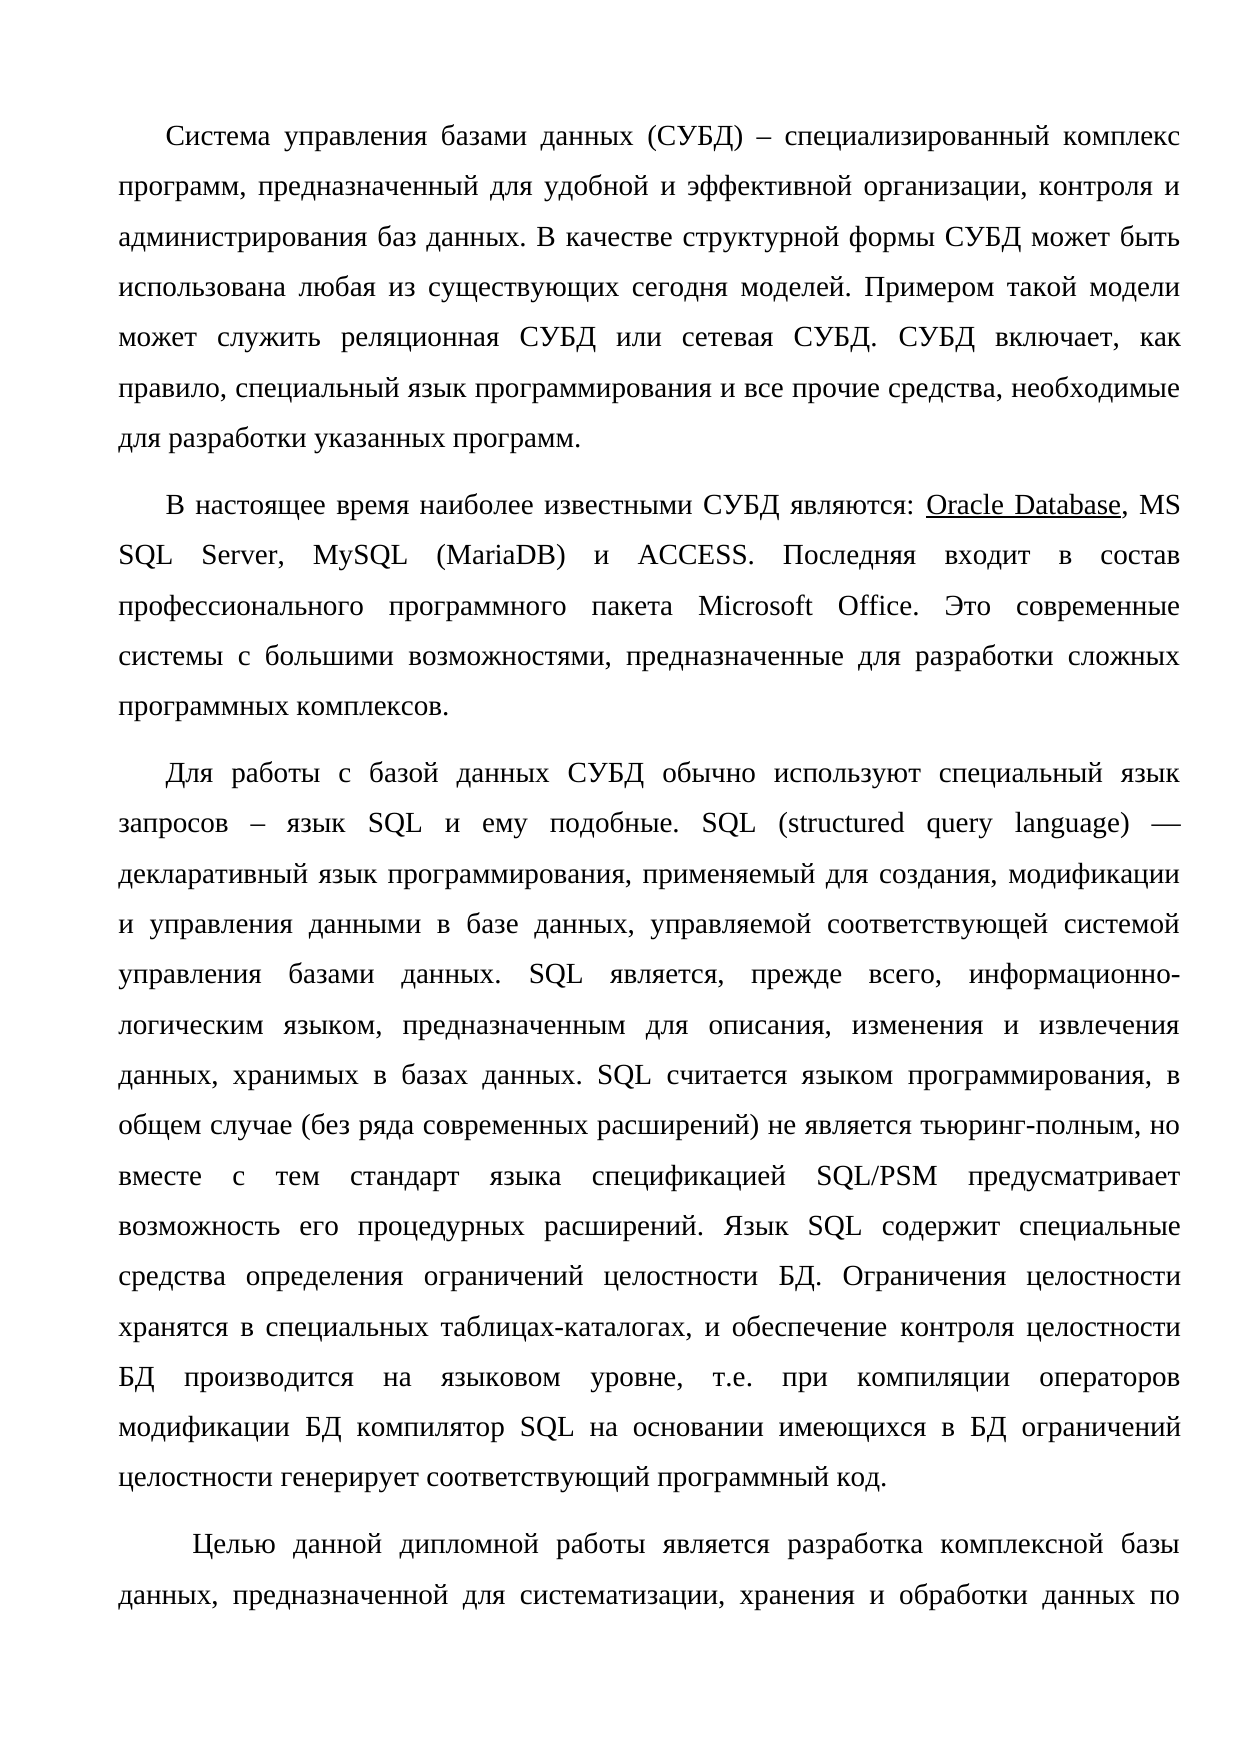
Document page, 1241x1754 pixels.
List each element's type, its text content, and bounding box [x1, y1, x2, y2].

text Для работы с базой данных СУБД обычно используют специальный язык запросов – язык SQL и ему подобные. SQL (structured query language) — декларативный язык программирования, применяемый для создания, модификации и управления данными в базе данных, управляемой соответствующей системой управления базами данных. SQL является, прежде всего, информационно-логическим языком, предназначенным для описания, изменения и извлечения данных, хранимых в базах данных. SQL считается языком программирования, в общем случае (без ряда современных расширений) не является тьюринг-полным, но вместе с тем стандарт языка спецификацией SQL/PSM предусматривает возможность его процедурных расширений. Язык SQL содержит специальные средства определения ограничений целостности БД. Ограничения целостности хранятся в специальных таблицах-каталогах, и обеспечение контроля целостности БД производится на языковом уровне, т.е. при компиляции операторов модификации БД компилятор SQL на основании имеющихся в БД ограничений целостности генерирует соответствующий программный код. [118, 755, 1181, 1493]
text В настоящее время наиболее известными СУБД являются: Oracle Database, MS SQL Server, MySQL (MariaDB) и ACCESS. Последняя входит в состав профессионального программного пакета Microsoft Office. Это современные системы с большими возможностями, предназначенные для разработки сложных программных комплексов. [118, 487, 1181, 722]
text Система управления базами данных (СУБД) – специализированный комплекс программ, предназначенный для удобной и эффективной организации, контроля и администрирования баз данных. В качестве структурной формы СУБД может быть использована любая из существующих сегодня моделей. Примером такой модели может служить реляционная СУБД или сетевая СУБД. СУБД включает, как правило, специальный язык программирования и все прочие средства, необходимые для разработки указанных программ. [118, 118, 1181, 453]
